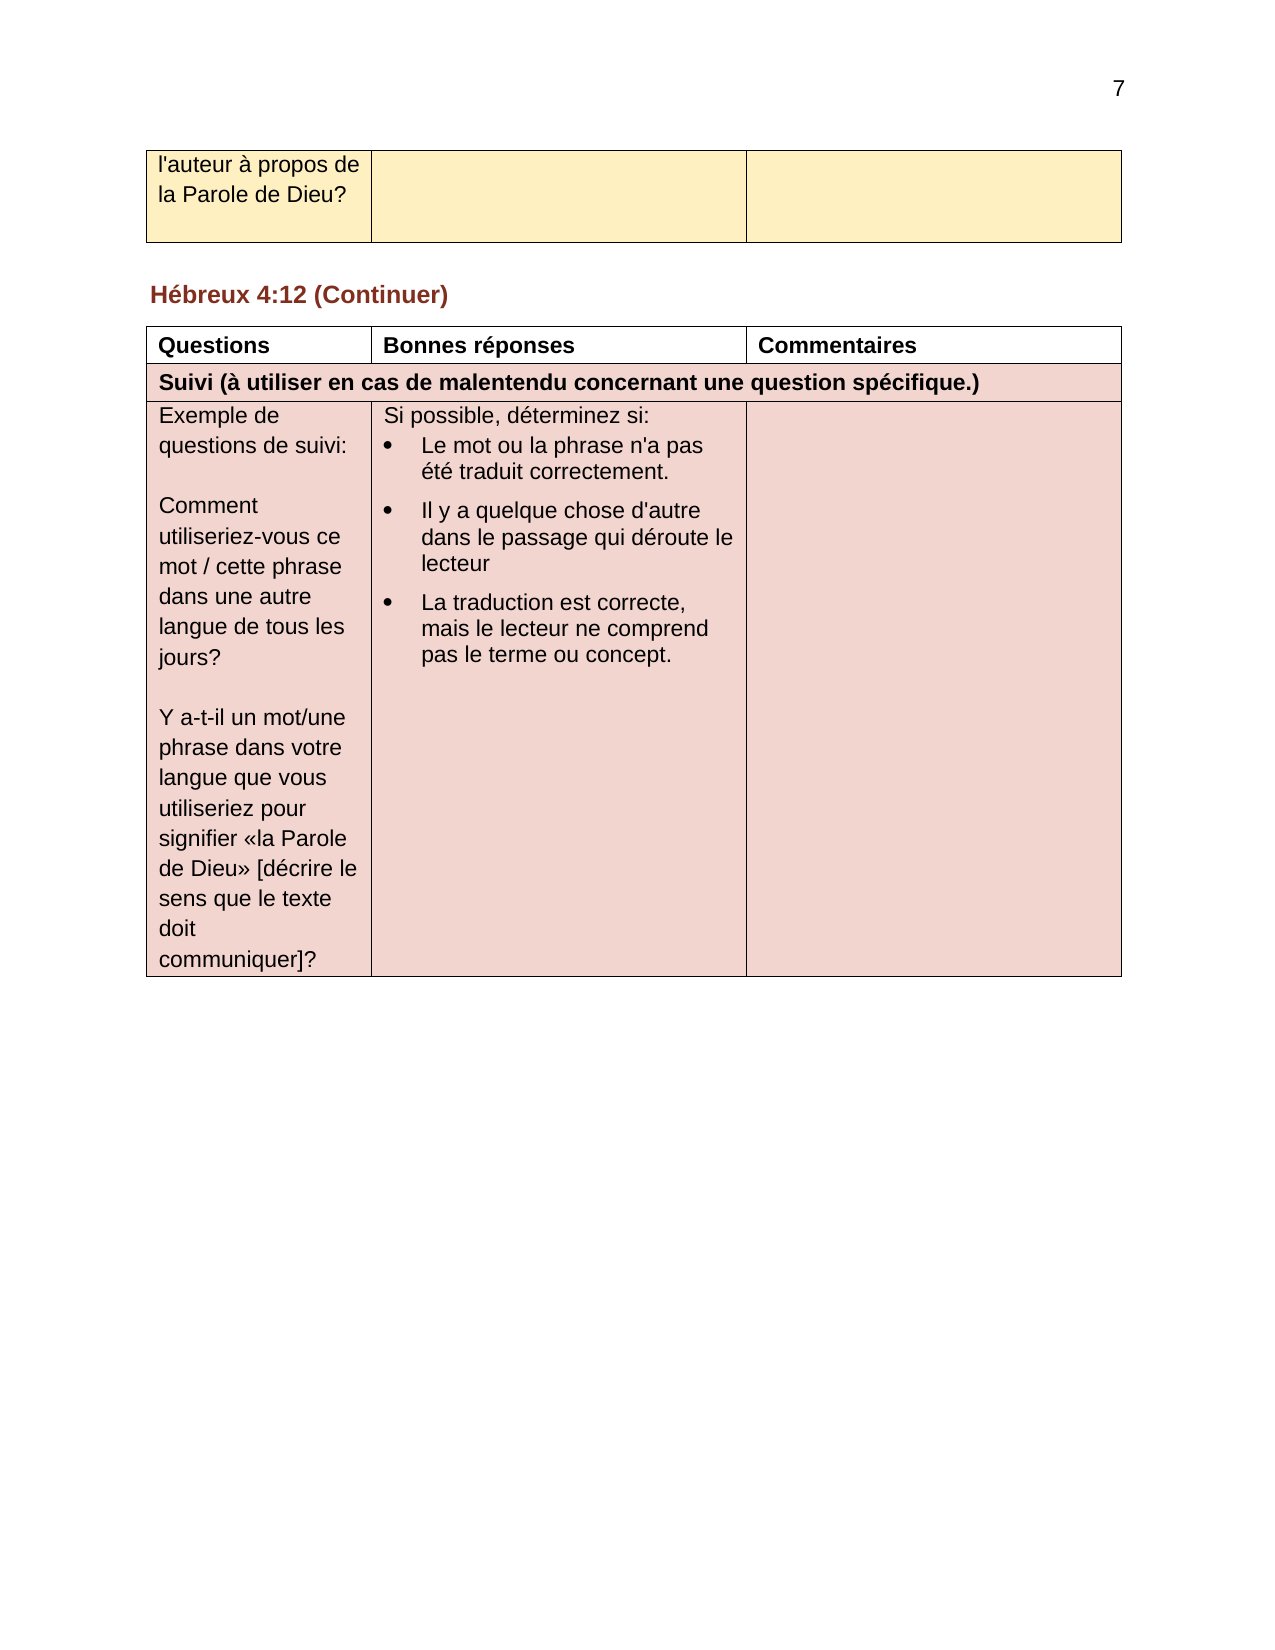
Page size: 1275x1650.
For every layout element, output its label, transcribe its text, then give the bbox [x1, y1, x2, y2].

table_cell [372, 151, 746, 242]
table_header Commentaires [747, 327, 1121, 363]
table_cell Suivi (à utiliser en cas de malentendu concernant une question spécifique.) [147, 364, 1121, 401]
table_header Questions [147, 327, 371, 363]
subtitle Hébreux 4:12 (Continuer) [150, 280, 1125, 309]
table_header Bonnes réponses [372, 327, 746, 363]
table_cell [747, 402, 1121, 976]
table_cell [747, 151, 1121, 242]
table_cell Si possible, déterminez si: Le mot ou la phrase n'a pas été traduit correctement. Il y a quelque chose d'autre dans le passage qui déroute le lecteur La traduction est correcte, mais le lecteur ne comprend pas le terme ou concept. [372, 402, 746, 976]
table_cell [147, 151, 371, 242]
table_cell Exemple de questions de suivi: Comment utiliseriez-vous ce mot / cette phrase dans une autre langue de tous les jours? Y a-t-il un mot/une phrase dans votre langue que vous utiliseriez pour signifier «la Parole de Dieu» [décrire le sens que le texte doit communiquer]? [147, 402, 371, 976]
